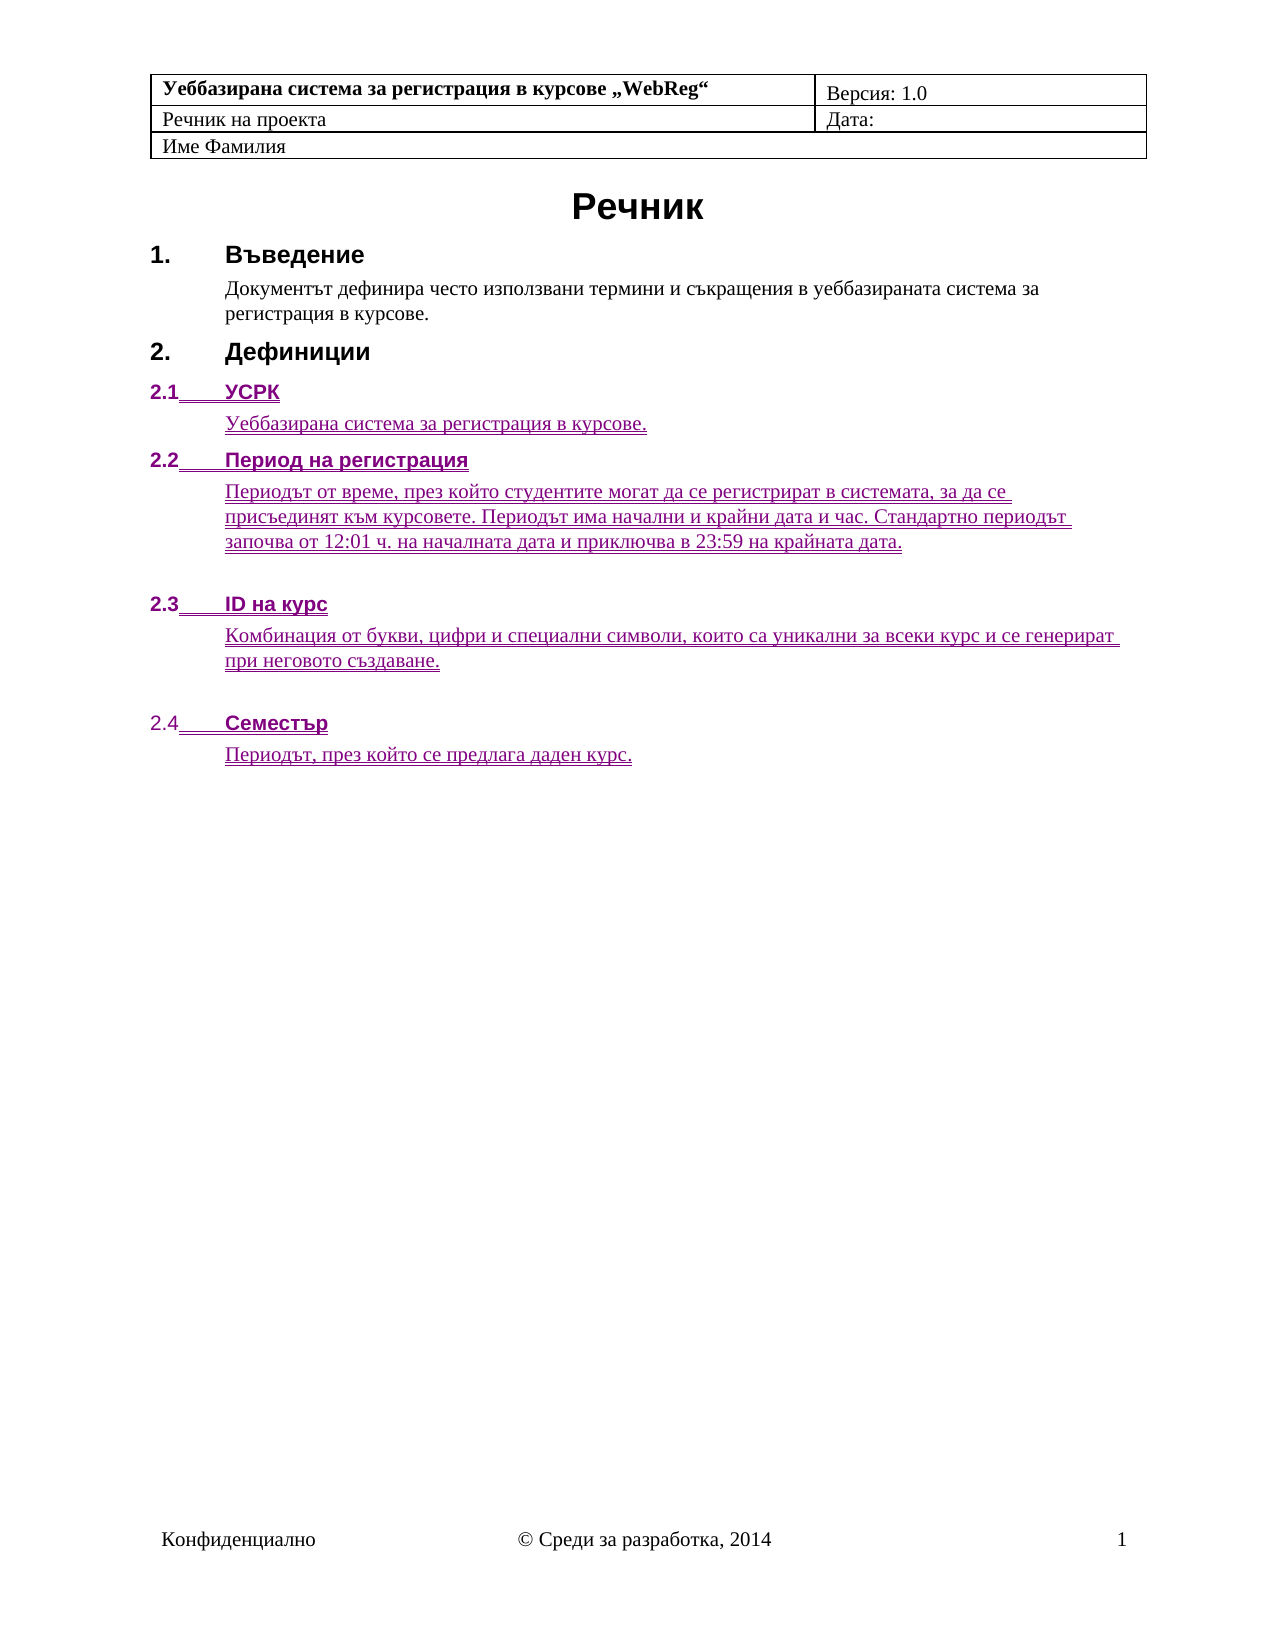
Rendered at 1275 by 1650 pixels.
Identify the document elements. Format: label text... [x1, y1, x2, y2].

text Периодът от време, през който студентите могат да се регистрират в системата, за да се присъединят към курсовете. Периодът има начални и крайни дата и час. Стандартно периодът започва от 12:01 ч. на началната дата и приключва в 23:59 на крайната дата. [225, 478, 1125, 553]
text Уеббазирана система за регистрация в курсове. [225, 410, 1125, 435]
text Документът дефинира често използвани термини и съкращения в уеббазираната система за регистрация в курсове. [225, 275, 1125, 325]
subtitle Термин1 УСРК [150, 378, 1125, 403]
text Комбинация от букви, цифри и специални символи, които са уникални за всеки курс и се генерират при неговото създаване. [225, 622, 1125, 672]
subtitle Въведение [150, 240, 1125, 268]
text Периодът, през който се предлага даден курс. [225, 741, 1125, 766]
subtitle Термин2 Период на регистрация [150, 447, 1125, 472]
subtitle Дефиниции [150, 337, 1125, 366]
subtitle Термин4 Семестър [150, 710, 1125, 735]
title Речник [150, 184, 1125, 227]
subtitle Термин3 ID на курс [150, 591, 1125, 616]
